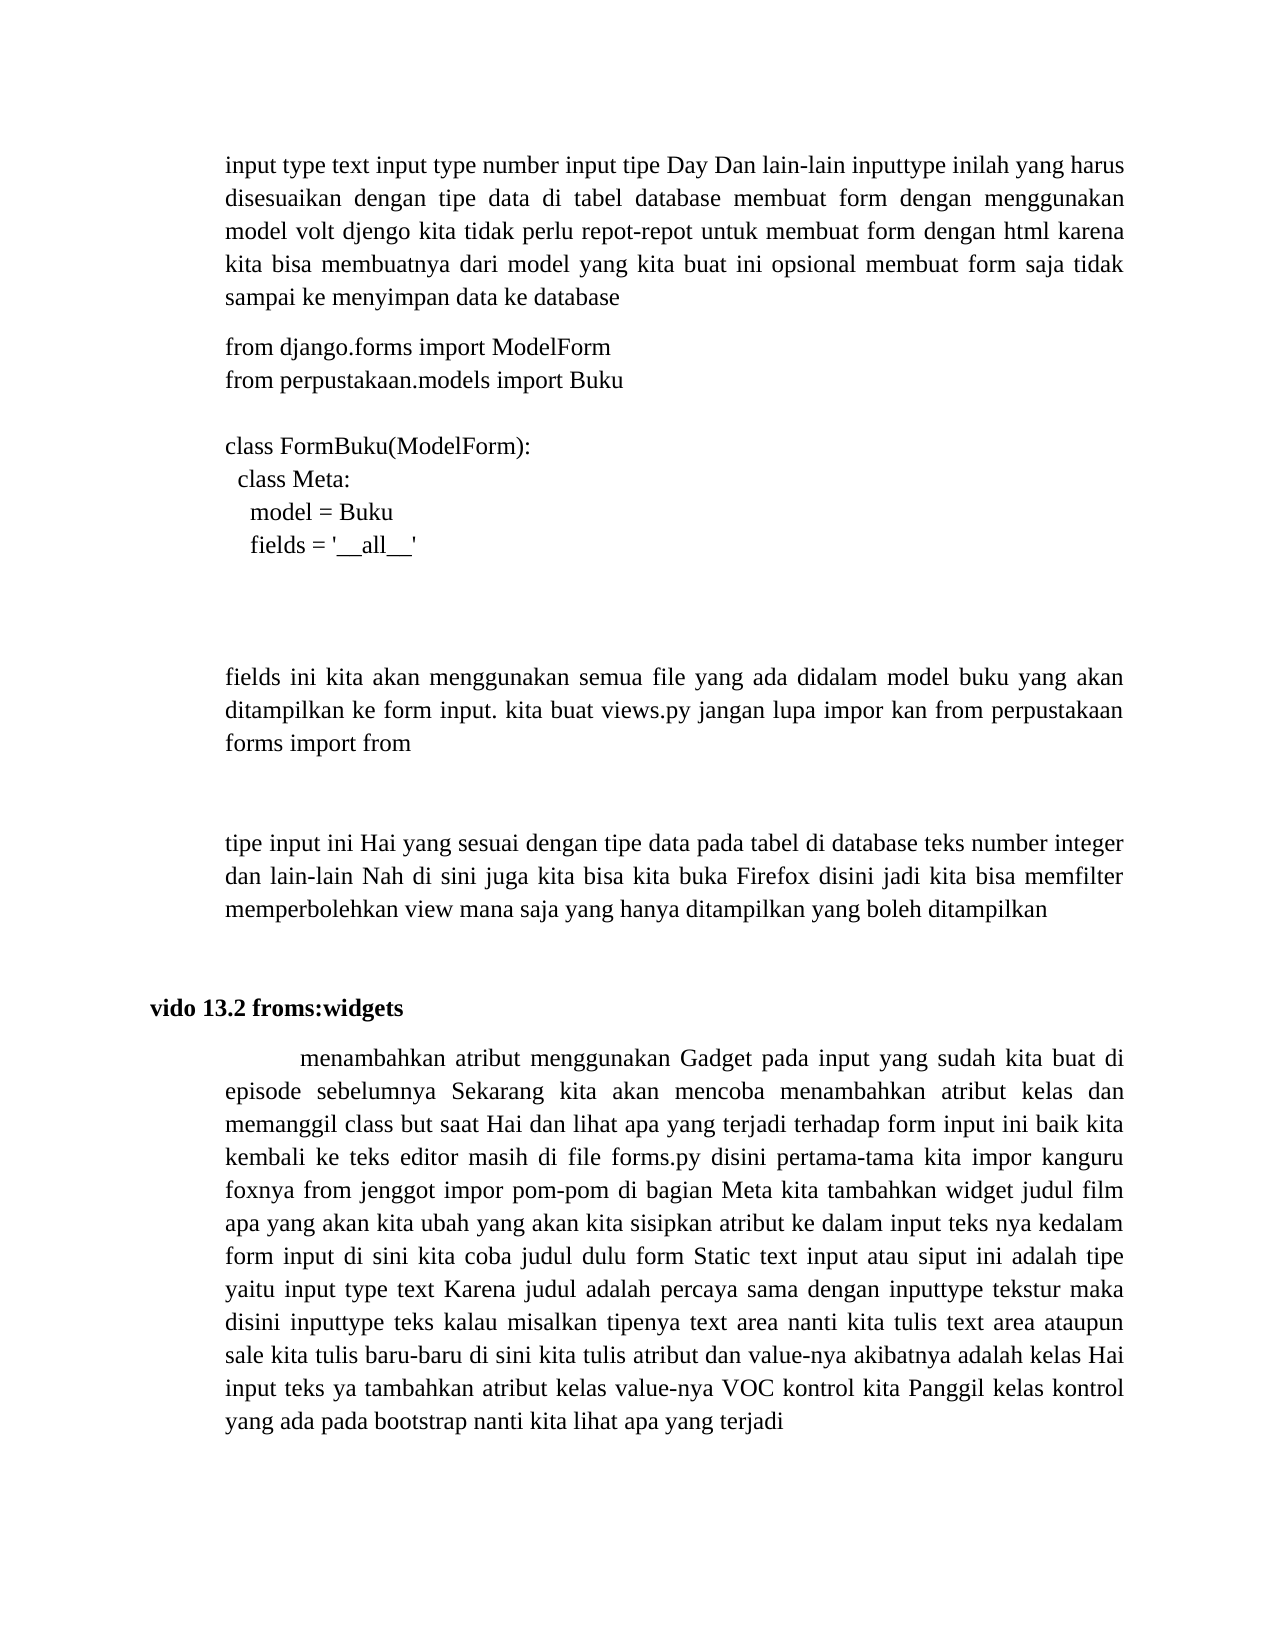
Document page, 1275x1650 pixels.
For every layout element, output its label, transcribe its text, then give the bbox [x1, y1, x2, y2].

text from django.forms import ModelForm [225, 332, 1125, 361]
text tipe input ini Hai yang sesuai dengan tipe data pada tabel di database teks number integer dan lain-lain Nah di sini juga kita bisa kita buka Firefox disini jadi kita bisa memfilter memperbolehkan view mana saja yang hanya ditampilkan yang boleh ditampilkan [225, 828, 1125, 922]
text model = Buku [225, 497, 1125, 526]
text from perpustakaan.models import Buku [225, 365, 1125, 393]
text class Meta: [225, 464, 1125, 493]
text fields = '__all__' [225, 530, 1125, 559]
text menambahkan atribut menggunakan Gadget pada input yang sudah kita buat di episode sebelumnya Sekarang kita akan mencoba menambahkan atribut kelas dan memanggil class but saat Hai dan lihat apa yang terjadi terhadap form input ini baik kita kembali ke teks editor masih di file forms.py disini pertama-tama kita impor kanguru foxnya from jenggot impor pom-pom di bagian Meta kita tambahkan widget judul film apa yang akan kita ubah yang akan kita sisipkan atribut ke dalam input teks nya kedalam form input di sini kita coba judul dulu form Static text input atau siput ini adalah tipe yaitu input type text Karena judul adalah percaya sama dengan inputtype tekstur maka disini inputtype teks kalau misalkan tipenya text area nanti kita tulis text area ataupun sale kita tulis baru-baru di sini kita tulis atribut dan value-nya akibatnya adalah kelas Hai input teks ya tambahkan atribut kelas value-nya VOC kontrol kita Panggil kelas kontrol yang ada pada bootstrap nanti kita lihat apa yang terjadi [225, 1043, 1125, 1435]
text vido 13.2 froms:widgets [150, 993, 1125, 1022]
text class FormBuku(ModelForm): [225, 431, 1125, 459]
text fields ini kita akan menggunakan semua file yang ada didalam model buku yang akan ditampilkan ke form input. kita buat views.py jangan lupa impor kan from perpustakaan forms import from [225, 662, 1125, 757]
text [225, 150, 1125, 311]
